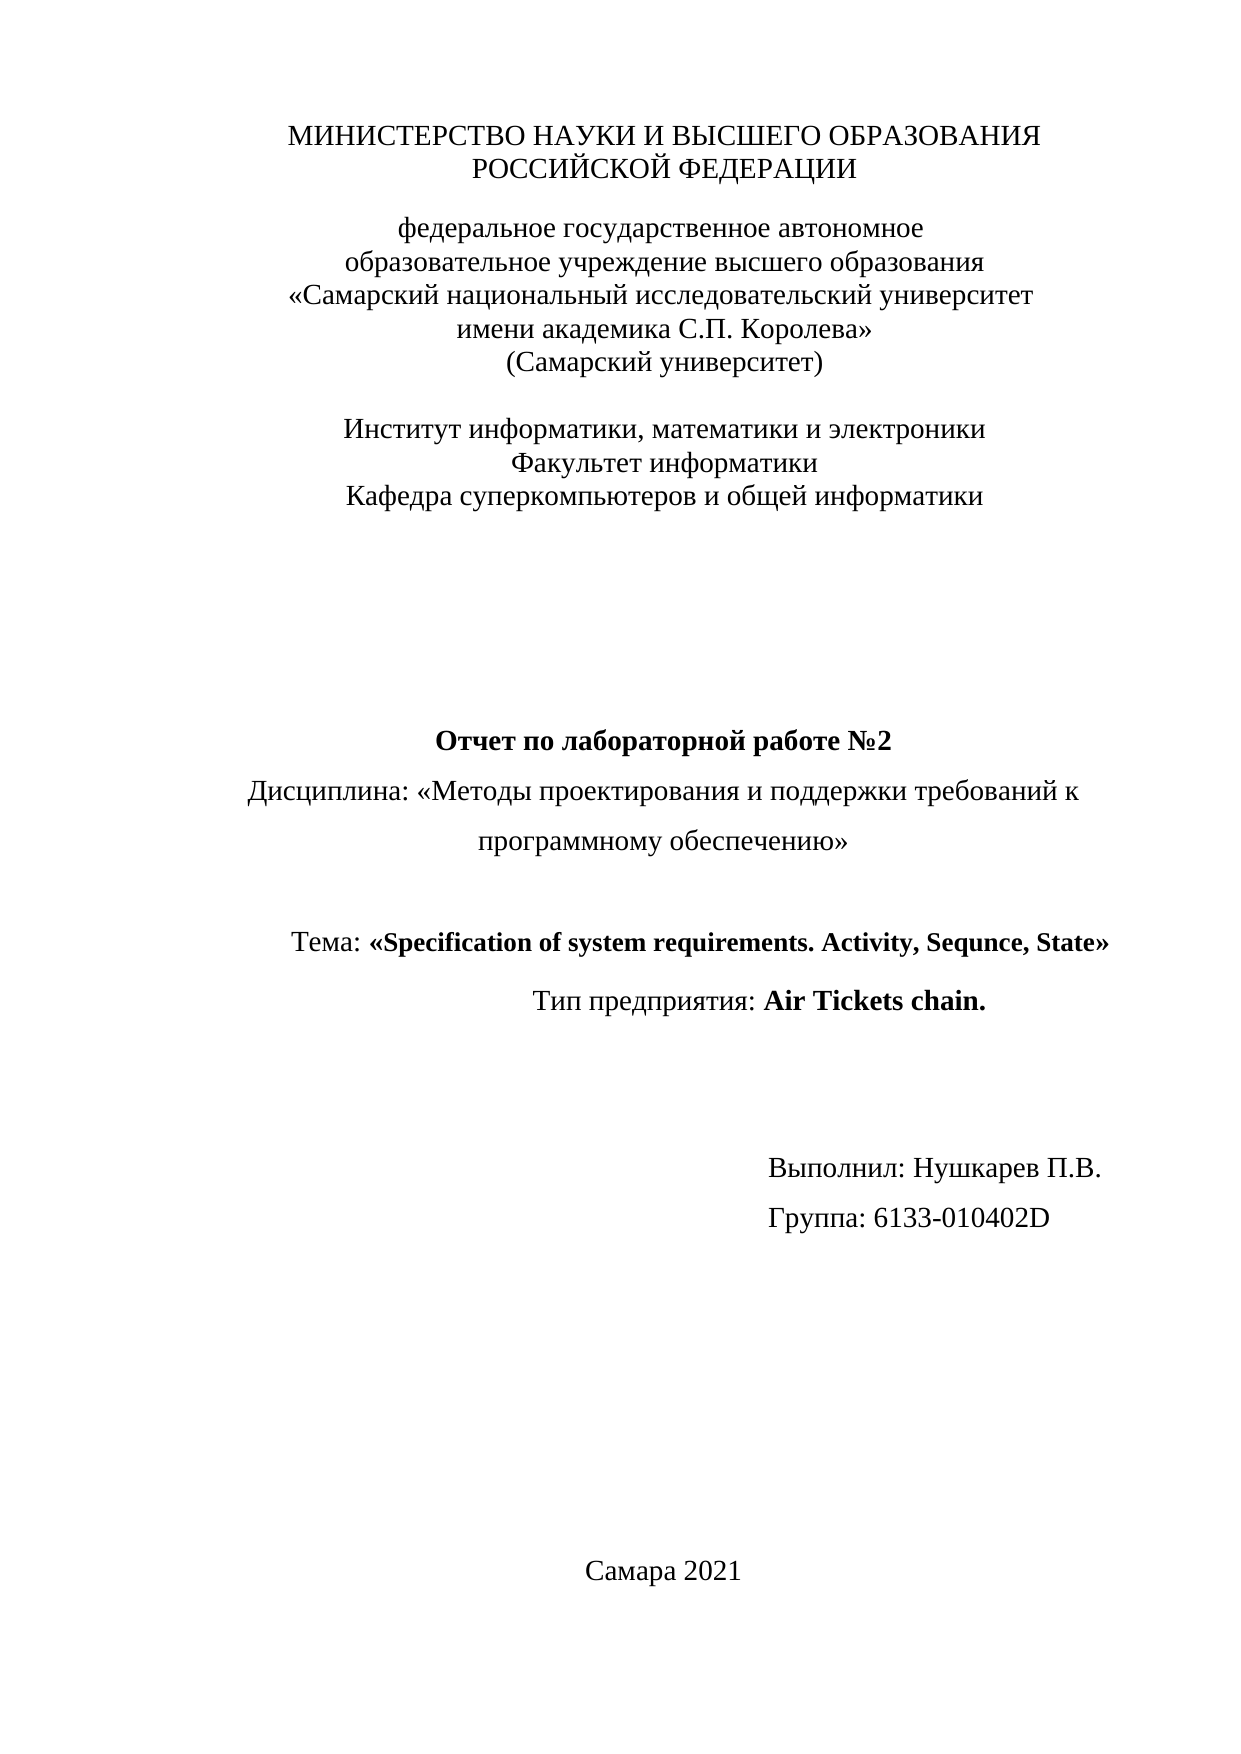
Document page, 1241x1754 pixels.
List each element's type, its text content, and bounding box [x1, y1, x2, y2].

text Тема: «Specification of system requirements. Activity, Sequnce, State» [251, 924, 1149, 958]
text (Самарский университет) [177, 344, 1152, 378]
text Группа: 6133-010402D [177, 1200, 1149, 1234]
text Самара 2021 [177, 1553, 1149, 1586]
text Институт информатики, математики и электроники [177, 411, 1152, 445]
text федеральное государственное автономное образовательное учреждение высшего образования «Самарский национальный исследовательский университет имени академика С.П. Королева» [177, 210, 1152, 344]
text Факультет информатики Кафедра суперкомпьютеров и общей информатики [177, 445, 1152, 512]
text Отчет по лабораторной работе №2 [177, 723, 1149, 756]
text Тип предприятия: Air Tickets chain. [369, 983, 1149, 1016]
text Дисциплина: «Методы проектирования и поддержки требований к программному обеспечению» [177, 773, 1149, 857]
text МИНИСТЕРСТВО НАУКИ И ВЫСШЕГО ОБРАЗОВАНИЯ РОССИЙСКОЙ ФЕДЕРАЦИИ [177, 118, 1152, 185]
text Выполнил: Нушкарев П.В. [177, 1150, 1149, 1184]
